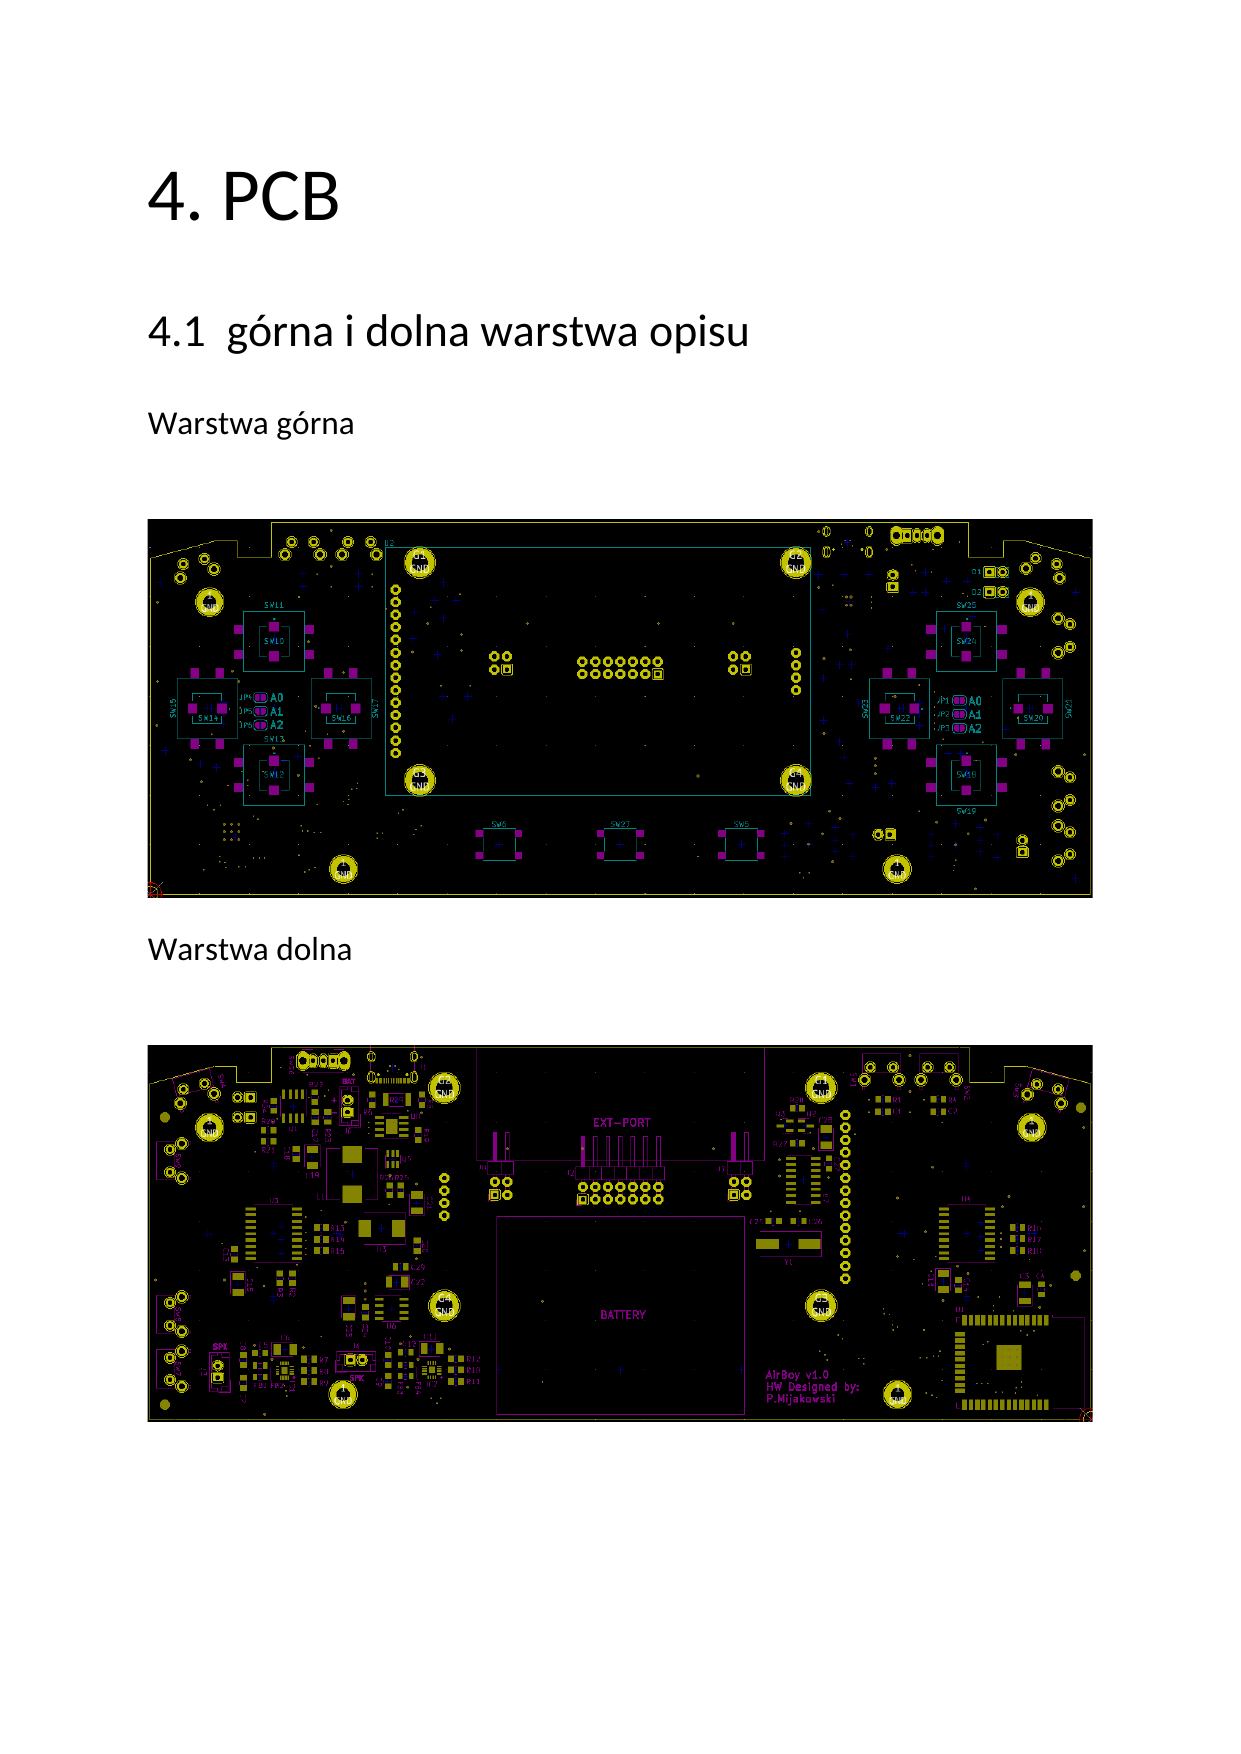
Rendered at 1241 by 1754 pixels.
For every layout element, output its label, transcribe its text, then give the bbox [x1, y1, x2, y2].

text Warstwa dolna [148, 928, 1093, 969]
picture [147, 1045, 1093, 1422]
picture [147, 519, 1093, 898]
text 4.1 górna i dolna warstwa opisu [148, 302, 1093, 357]
text 4. PCB [148, 148, 1093, 239]
text Warstwa górna [148, 402, 1093, 443]
